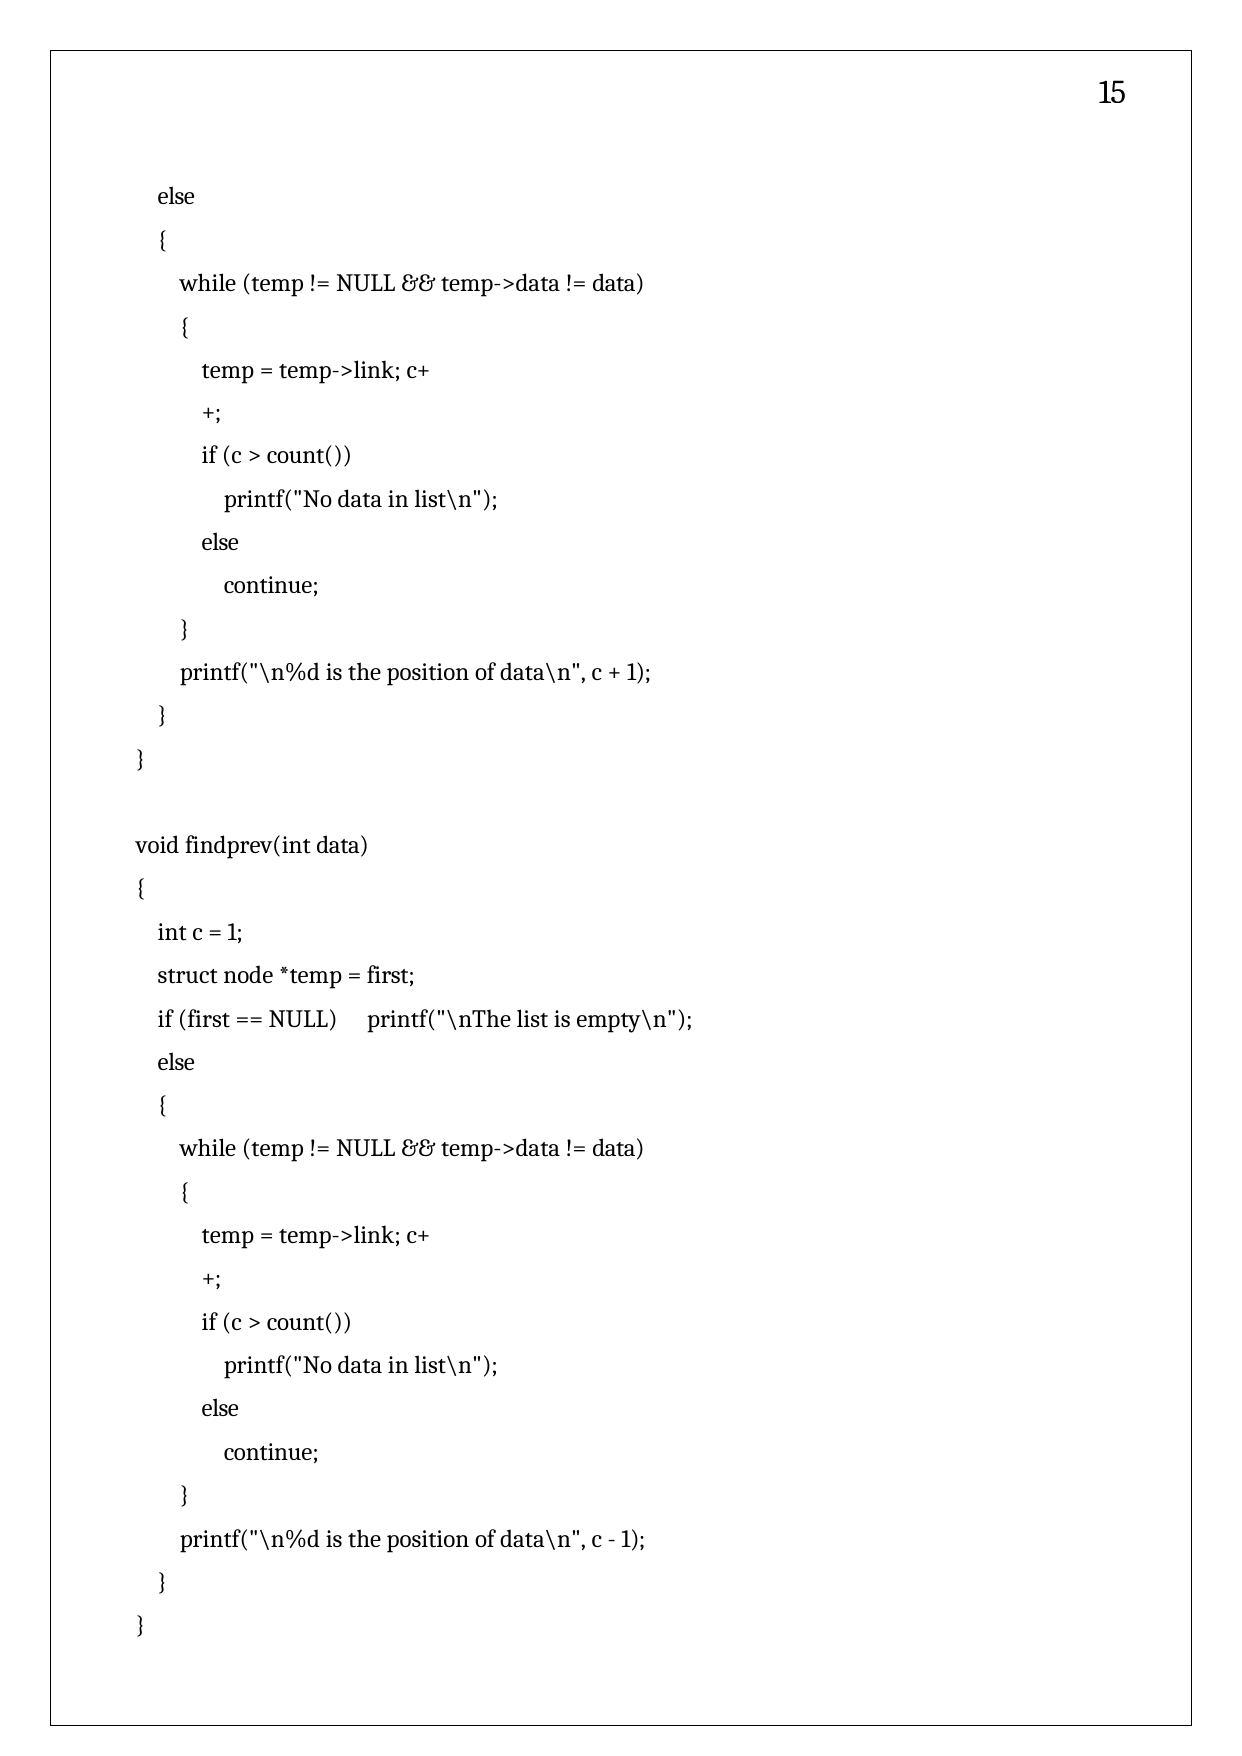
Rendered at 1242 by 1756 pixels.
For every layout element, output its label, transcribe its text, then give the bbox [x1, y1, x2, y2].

text { [157, 226, 1152, 254]
text printf("\n%d is the position of data\n", c - 1); [179, 1524, 1152, 1553]
text { [179, 1178, 1152, 1206]
text int c = 1; [157, 918, 1152, 947]
text struct node *temp = first; [157, 961, 1152, 990]
text continue; [223, 571, 1152, 600]
text temp = temp->link; c++; [201, 1221, 434, 1293]
text void findprev(int data) [136, 831, 1152, 860]
text } [157, 701, 1152, 730]
text temp = temp->link; c++; [201, 356, 434, 427]
text if (c > count()) [201, 1307, 1152, 1337]
text } [136, 744, 1152, 773]
text while (temp != NULL && temp->data != data) [179, 1134, 1152, 1163]
text } [136, 1611, 1152, 1640]
text } [179, 614, 1152, 643]
text { [179, 312, 1152, 341]
text while (temp != NULL && temp->data != data) [179, 269, 1152, 298]
text else [157, 182, 1152, 211]
text if (first == NULL) printf("\nThe list is empty\n"); else [157, 1004, 703, 1076]
text } [179, 1481, 1152, 1510]
text printf("No data in list\n"); else [201, 485, 532, 557]
text printf("No data in list\n"); else [201, 1351, 532, 1423]
text } [157, 1568, 1152, 1597]
text { [157, 1091, 1152, 1119]
text if (c > count()) [201, 441, 1152, 470]
text continue; [223, 1438, 1152, 1466]
text { [136, 874, 1152, 903]
text printf("\n%d is the position of data\n", c + 1); [179, 658, 1152, 687]
